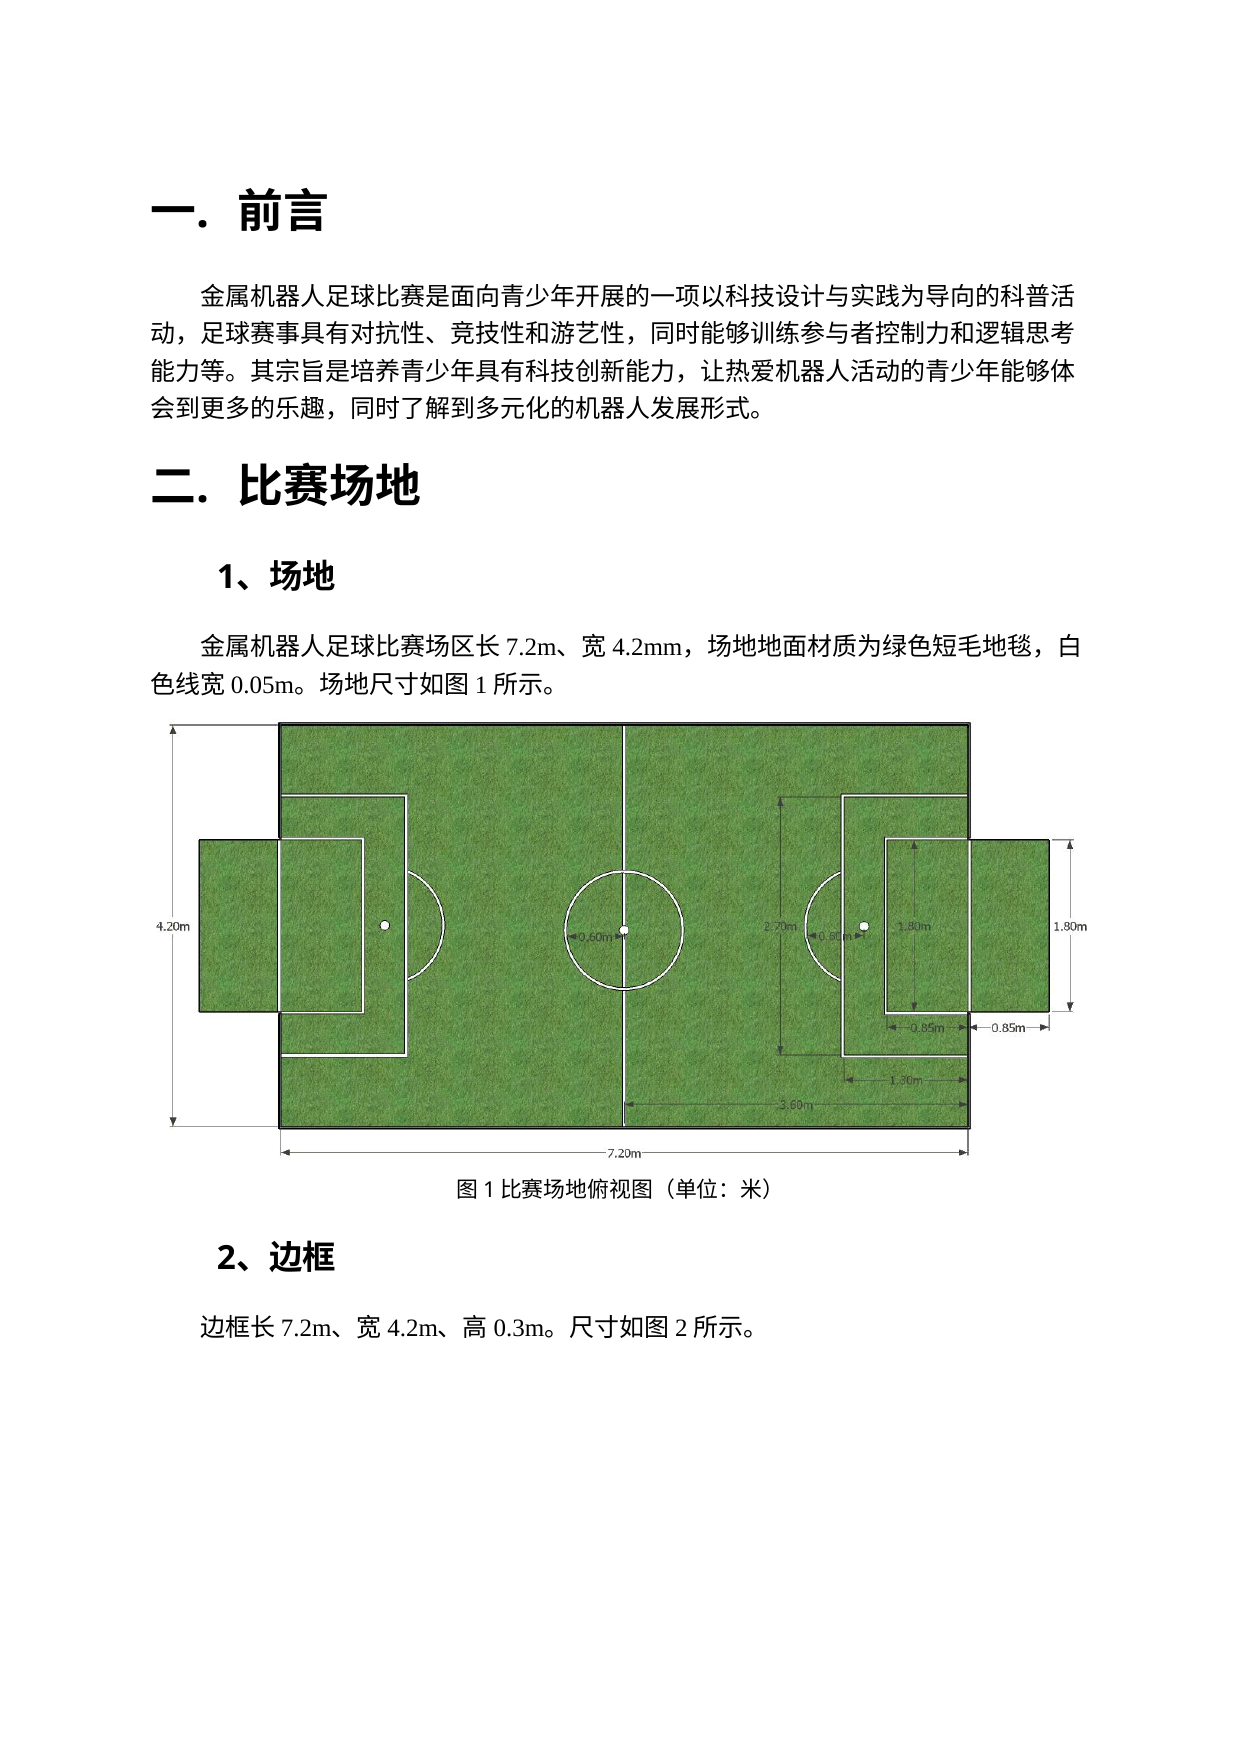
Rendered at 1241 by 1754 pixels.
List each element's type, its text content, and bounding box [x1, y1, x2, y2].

text 图 1 比赛场地俯视图（单位：米） [150, 1172, 1090, 1203]
subtitle 前言 [150, 187, 1090, 237]
subtitle 比赛场地 [150, 462, 1090, 512]
subtitle 1、场地 [150, 550, 1090, 598]
picture [150, 700, 1097, 1172]
text 金属机器人足球比赛是面向青少年开展的一项以科技设计与实践为导向的科普活动，足球赛事具有对抗性、竞技性和游艺性，同时能够训练参与者控制力和逻辑思考能力等。其宗旨是培养青少年具有科技创新能力，让热爱机器人活动的青少年能够体会到更多的乐趣，同时了解到多元化的机器人发展形式。 [150, 275, 1090, 425]
text 边框长 7.2m、宽 4.2m、高 0.3m。尺寸如图 2 所示。 [150, 1306, 1090, 1343]
subtitle 2、边框 [150, 1230, 1090, 1279]
text 金属机器人足球比赛场区长 7.2m、宽 4.2mm，场地地面材质为绿色短毛地毯，白色线宽 0.05m。场地尺寸如图 1 所示。 [150, 626, 1090, 700]
